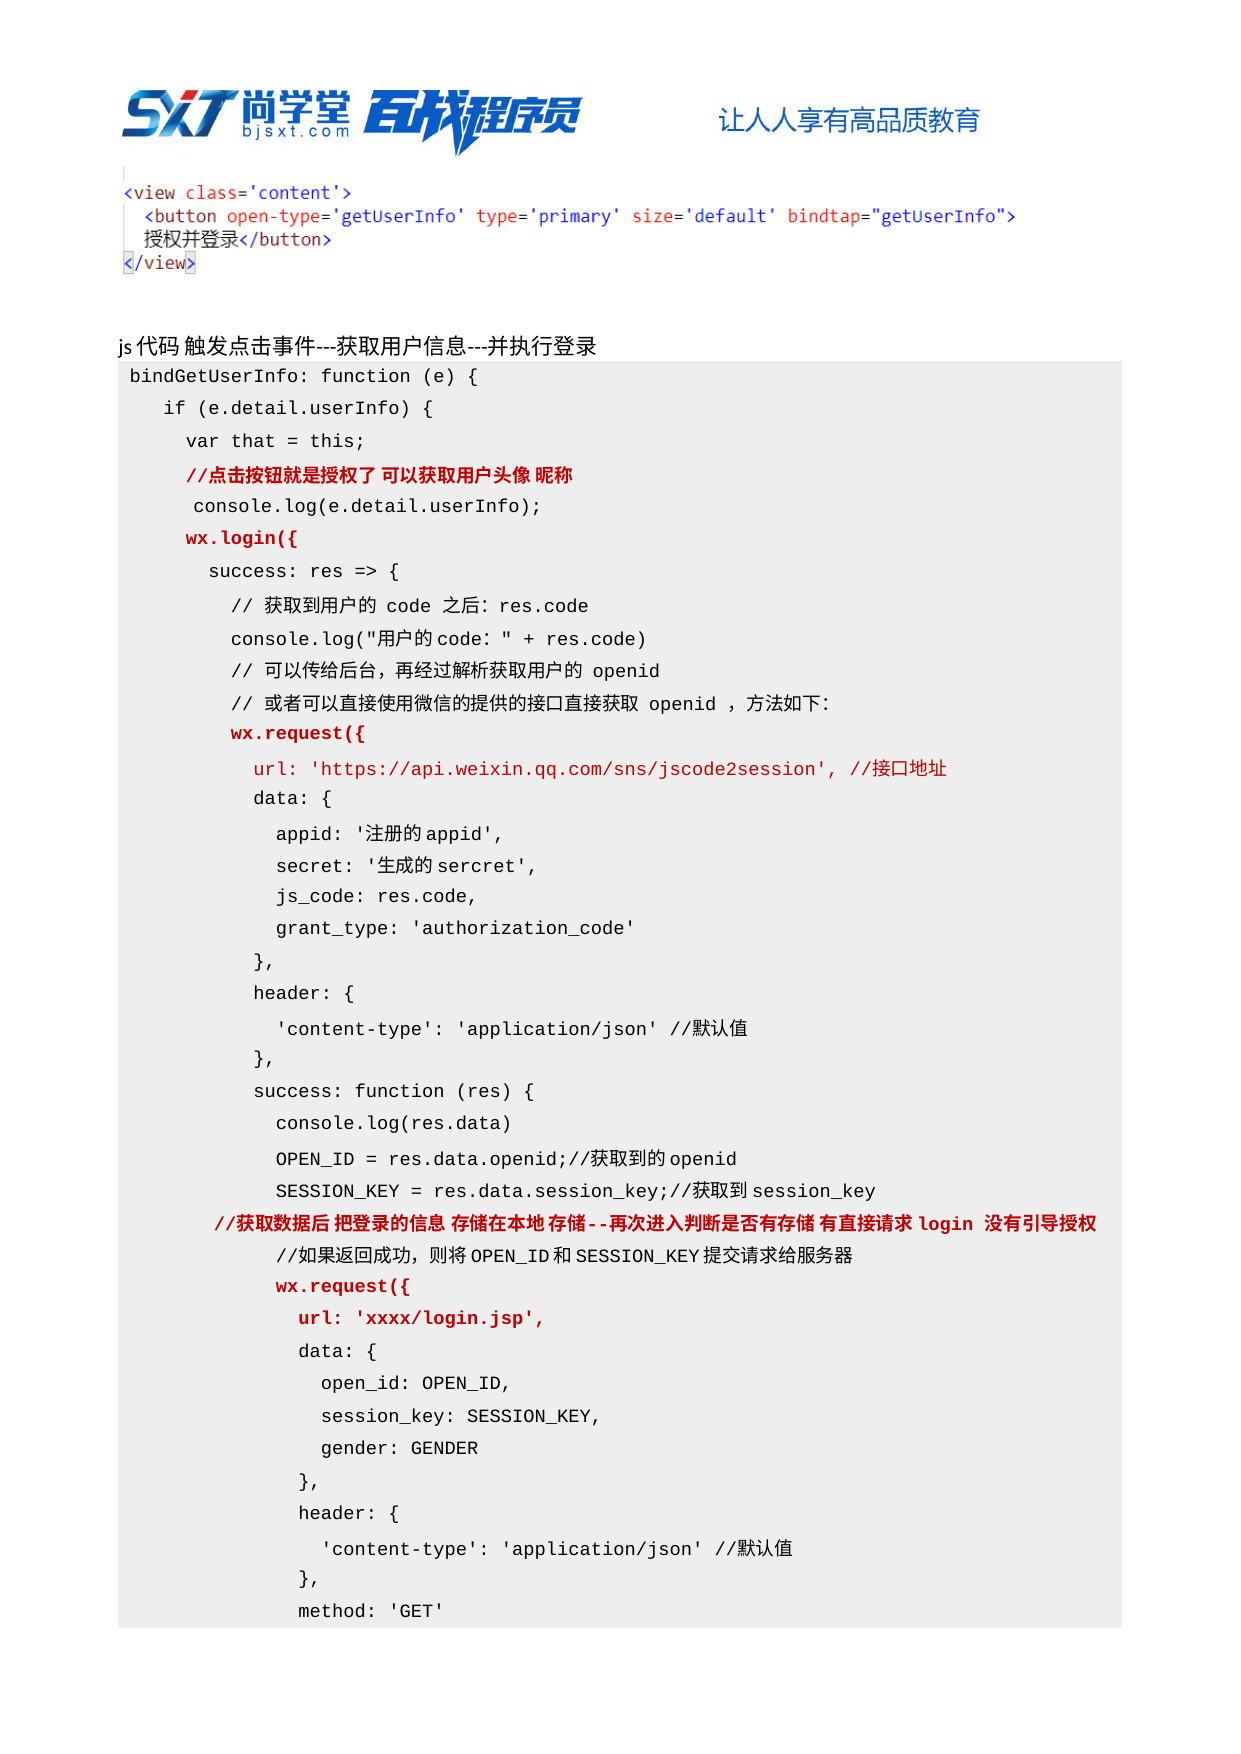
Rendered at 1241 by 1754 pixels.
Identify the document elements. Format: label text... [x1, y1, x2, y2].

text var that = this; [118, 426, 1122, 458]
text bindGetUserInfo: function (e) { [118, 361, 1122, 393]
text appid: '注册的appid', [118, 816, 1122, 848]
text header: { [118, 1498, 1122, 1531]
text data: { [118, 783, 1122, 816]
text url: 'xxxx/login.jsp', [118, 1303, 1122, 1336]
picture [118, 166, 1056, 324]
text method: 'GET' [118, 1596, 1122, 1628]
list js代码 触发点击事件---获取用户信息---并执行登录 [118, 328, 1122, 361]
text secret: '生成的sercret', [118, 848, 1122, 881]
text }, [118, 1043, 1122, 1076]
text wx.request({ [118, 1271, 1122, 1303]
text if (e.detail.userInfo) { [118, 393, 1122, 426]
picture [118, 90, 984, 157]
text data: { [118, 1336, 1122, 1368]
text OPEN_ID = res.data.openid;//获取到的openid [118, 1141, 1122, 1173]
text open_id: OPEN_ID, [118, 1368, 1122, 1401]
text header: { [118, 978, 1122, 1011]
text //获取数据后 把登录的信息 存储在本地 存储--再次进入判断是否有存储 有直接请求login 没有引导授权 [118, 1206, 1122, 1238]
text console.log(res.data) [118, 1108, 1122, 1141]
text console.log(e.detail.userInfo); [118, 491, 1122, 523]
text 'content-type': 'application/json' //默认值 [118, 1011, 1122, 1043]
text grant_type: 'authorization_code' [118, 913, 1122, 946]
text SESSION_KEY = res.data.session_key;//获取到session_key [118, 1173, 1122, 1206]
text session_key: SESSION_KEY, [118, 1401, 1122, 1433]
text url: 'https://api.weixin.qq.com/sns/jscode2session', //接口地址 [118, 751, 1122, 783]
text }, [118, 946, 1122, 978]
text gender: GENDER [118, 1433, 1122, 1466]
text //如果返回成功，则将OPEN_ID和SESSION_KEY提交请求给服务器 [118, 1238, 1122, 1271]
text wx.request({ [118, 718, 1122, 751]
text console.log("用户的code：" + res.code) [118, 621, 1122, 653]
text }, [118, 1563, 1122, 1596]
text // 或者可以直接使用微信的提供的接口直接获取 openid ，方法如下： [118, 686, 1122, 718]
text success: res => { [118, 556, 1122, 588]
text js_code: res.code, [118, 881, 1122, 913]
text // 获取到用户的 code 之后：res.code [118, 588, 1122, 621]
text // 可以传给后台，再经过解析获取用户的 openid [118, 653, 1122, 686]
text }, [118, 1466, 1122, 1498]
text success: function (res) { [118, 1076, 1122, 1108]
text 'content-type': 'application/json' //默认值 [118, 1531, 1122, 1563]
text wx.login({ [118, 523, 1122, 556]
text //点击按钮就是授权了 可以获取用户头像 昵称 [118, 458, 1122, 491]
